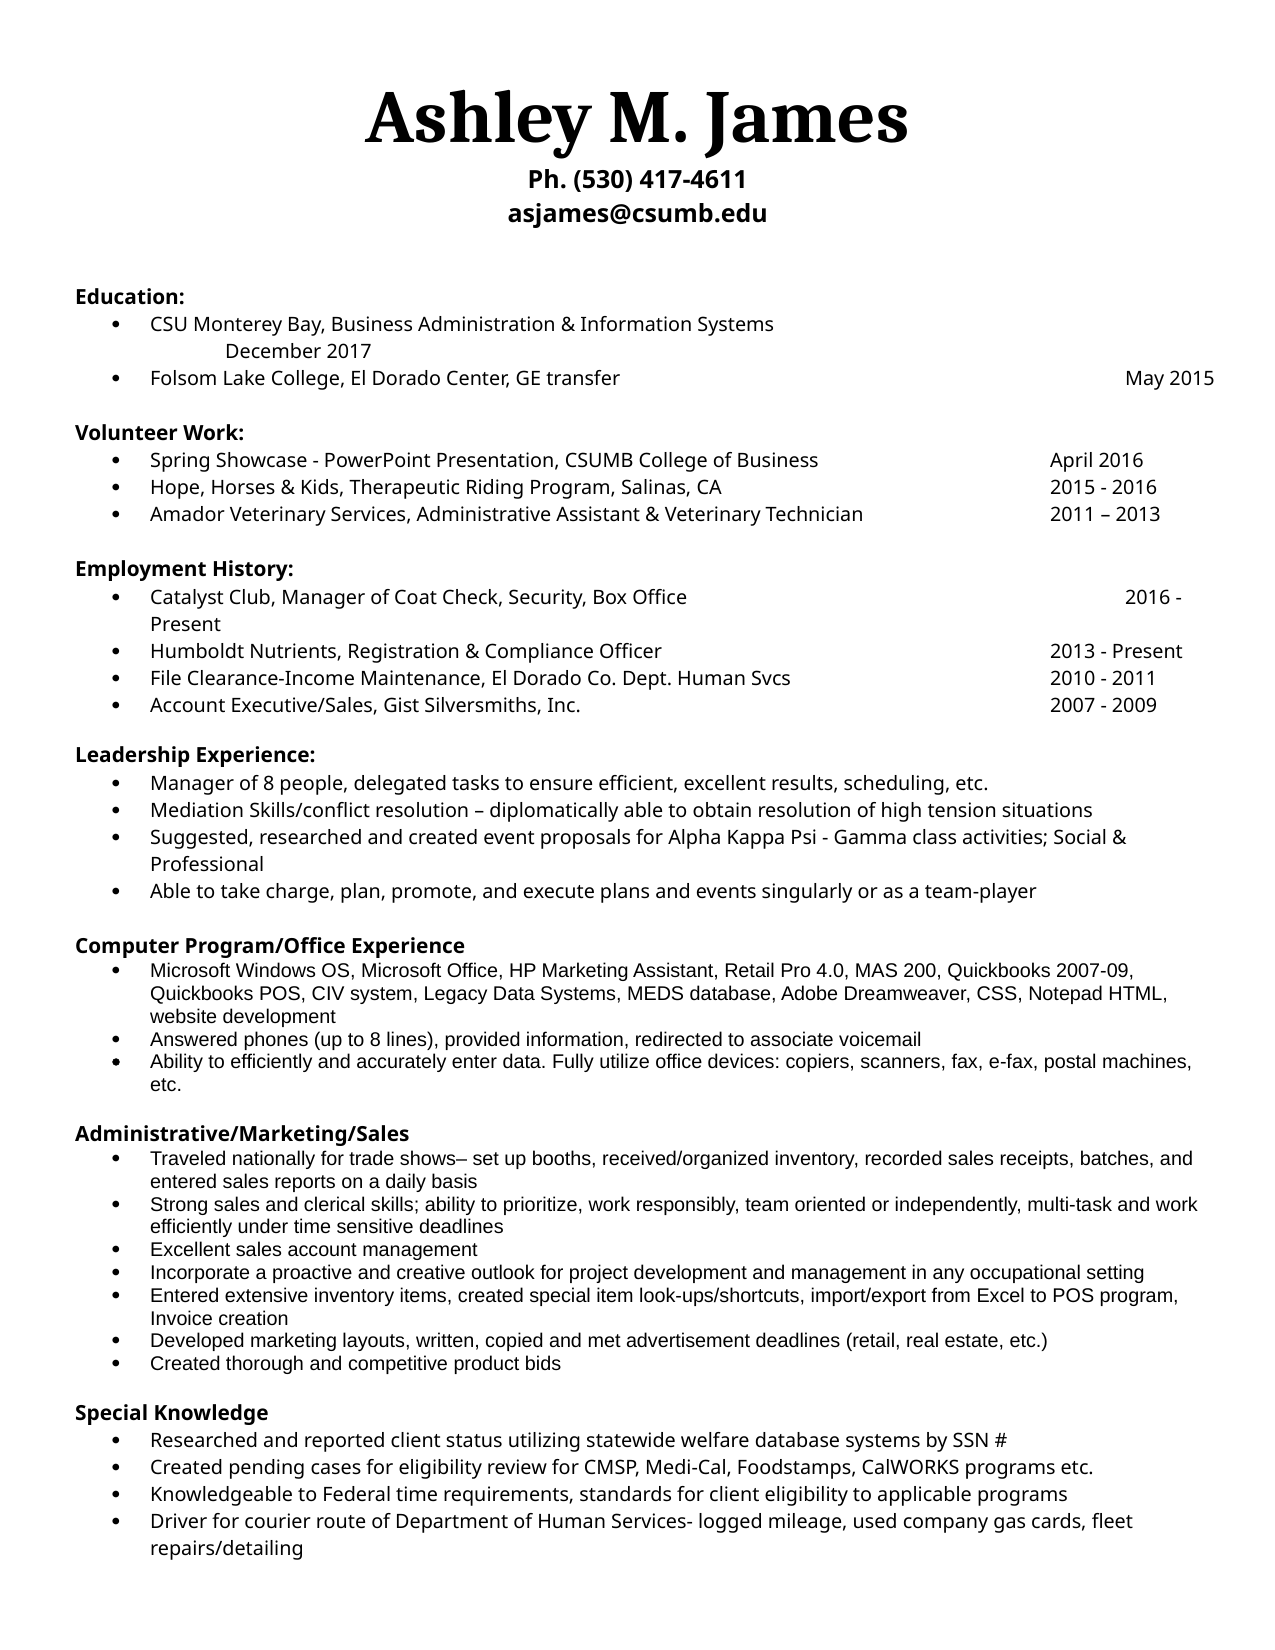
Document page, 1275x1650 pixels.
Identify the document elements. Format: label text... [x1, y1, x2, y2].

text Volunteer Work: [75, 418, 1275, 447]
list Entered extensive inventory items, created special item look-ups/shortcuts, import/export from Excel to POS program, Invoice creation [112, 1284, 1200, 1329]
list Catalyst Club, Manager of Coat Check, Security, Box Office 2016 - Present [112, 583, 1200, 637]
list File Clearance-Income Maintenance, El Dorado Co. Dept. Human Svcs 2010 - 2011 [112, 664, 1200, 691]
subtitle Created thorough and competitive product bids [112, 1352, 1200, 1375]
list Spring Showcase - PowerPoint Presentation, CSUMB College of Business April 2016 [112, 447, 1275, 474]
text Leadership Experience: [75, 741, 1200, 769]
list Created pending cases for eligibility review for CMSP, Medi-Cal, Foodstamps, CalWORKS programs etc. [112, 1453, 1200, 1480]
text Special Knowledge [75, 1398, 1200, 1426]
list Mediation Skills/conflict resolution – diplomatically able to obtain resolution of high tension situations [112, 796, 1200, 823]
list Traveled nationally for trade shows– set up booths, received/organized inventory, recorded sales receipts, batches, and entered sales reports on a daily basis [112, 1147, 1200, 1193]
list Suggested, researched and created event proposals for Alpha Kappa Psi - Gamma class activities; Social & Professional [112, 823, 1200, 877]
list Hope, Horses & Kids, Therapeutic Riding Program, Salinas, CA 2015 - 2016 [112, 474, 1275, 501]
list Driver for courier route of Department of Human Services- logged mileage, used company gas cards, fleet repairs/detailing [112, 1507, 1200, 1561]
list Answered phones (up to 8 lines), provided information, redirected to associate voicemail [112, 1028, 1200, 1050]
text Computer Program/Office Experience [75, 931, 1200, 959]
list Humboldt Nutrients, Registration & Compliance Officer 2013 - Present [112, 637, 1200, 664]
list Knowledgeable to Federal time requirements, standards for client eligibility to applicable programs [112, 1480, 1200, 1507]
list Microsoft Windows OS, Microsoft Office, HP Marketing Assistant, Retail Pro 4.0, MAS 200, Quickbooks 2007-09, Quickbooks POS, CIV system, Legacy Data Systems, MEDS database, Adobe Dreamweaver, CSS, Notepad HTML, website development [112, 959, 1200, 1028]
text Employment History: [75, 554, 1200, 583]
list Folsom Lake College, El Dorado Center, GE transfer May 2015 [112, 364, 1275, 391]
subtitle Education: [75, 282, 1200, 310]
list Amador Veterinary Services, Administrative Assistant & Veterinary Technician 2011 – 2013 [112, 501, 1200, 528]
list Ability to efficiently and accurately enter data. Fully utilize office devices: copiers, scanners, fax, e-fax, postal machines, etc. [112, 1050, 1200, 1096]
list Manager of 8 people, delegated tasks to ensure efficient, excellent results, scheduling, etc. [112, 769, 1200, 796]
list Able to take charge, plan, promote, and execute plans and events singularly or as a team-player [112, 877, 1200, 904]
text Administrative/Marketing/Sales [75, 1119, 1200, 1147]
subtitle Incorporate a proactive and creative outlook for project development and management in any occupational setting [112, 1261, 1200, 1284]
subtitle CSU Monterey Bay, Business Administration & Information Systems December 2017 [112, 310, 1200, 364]
subtitle Excellent sales account management [112, 1238, 1200, 1261]
list Account Executive/Sales, Gist Silversmiths, Inc. 2007 - 2009 [112, 691, 1275, 718]
subtitle Developed marketing layouts, written, copied and met advertisement deadlines (retail, real estate, etc.) [112, 1329, 1200, 1352]
subtitle Strong sales and clerical skills; ability to prioritize, work responsibly, team oriented or independently, multi-task and work efficiently under time sensitive deadlines [112, 1193, 1200, 1238]
list Researched and reported client status utilizing statewide welfare database systems by SSN # [112, 1426, 1200, 1453]
